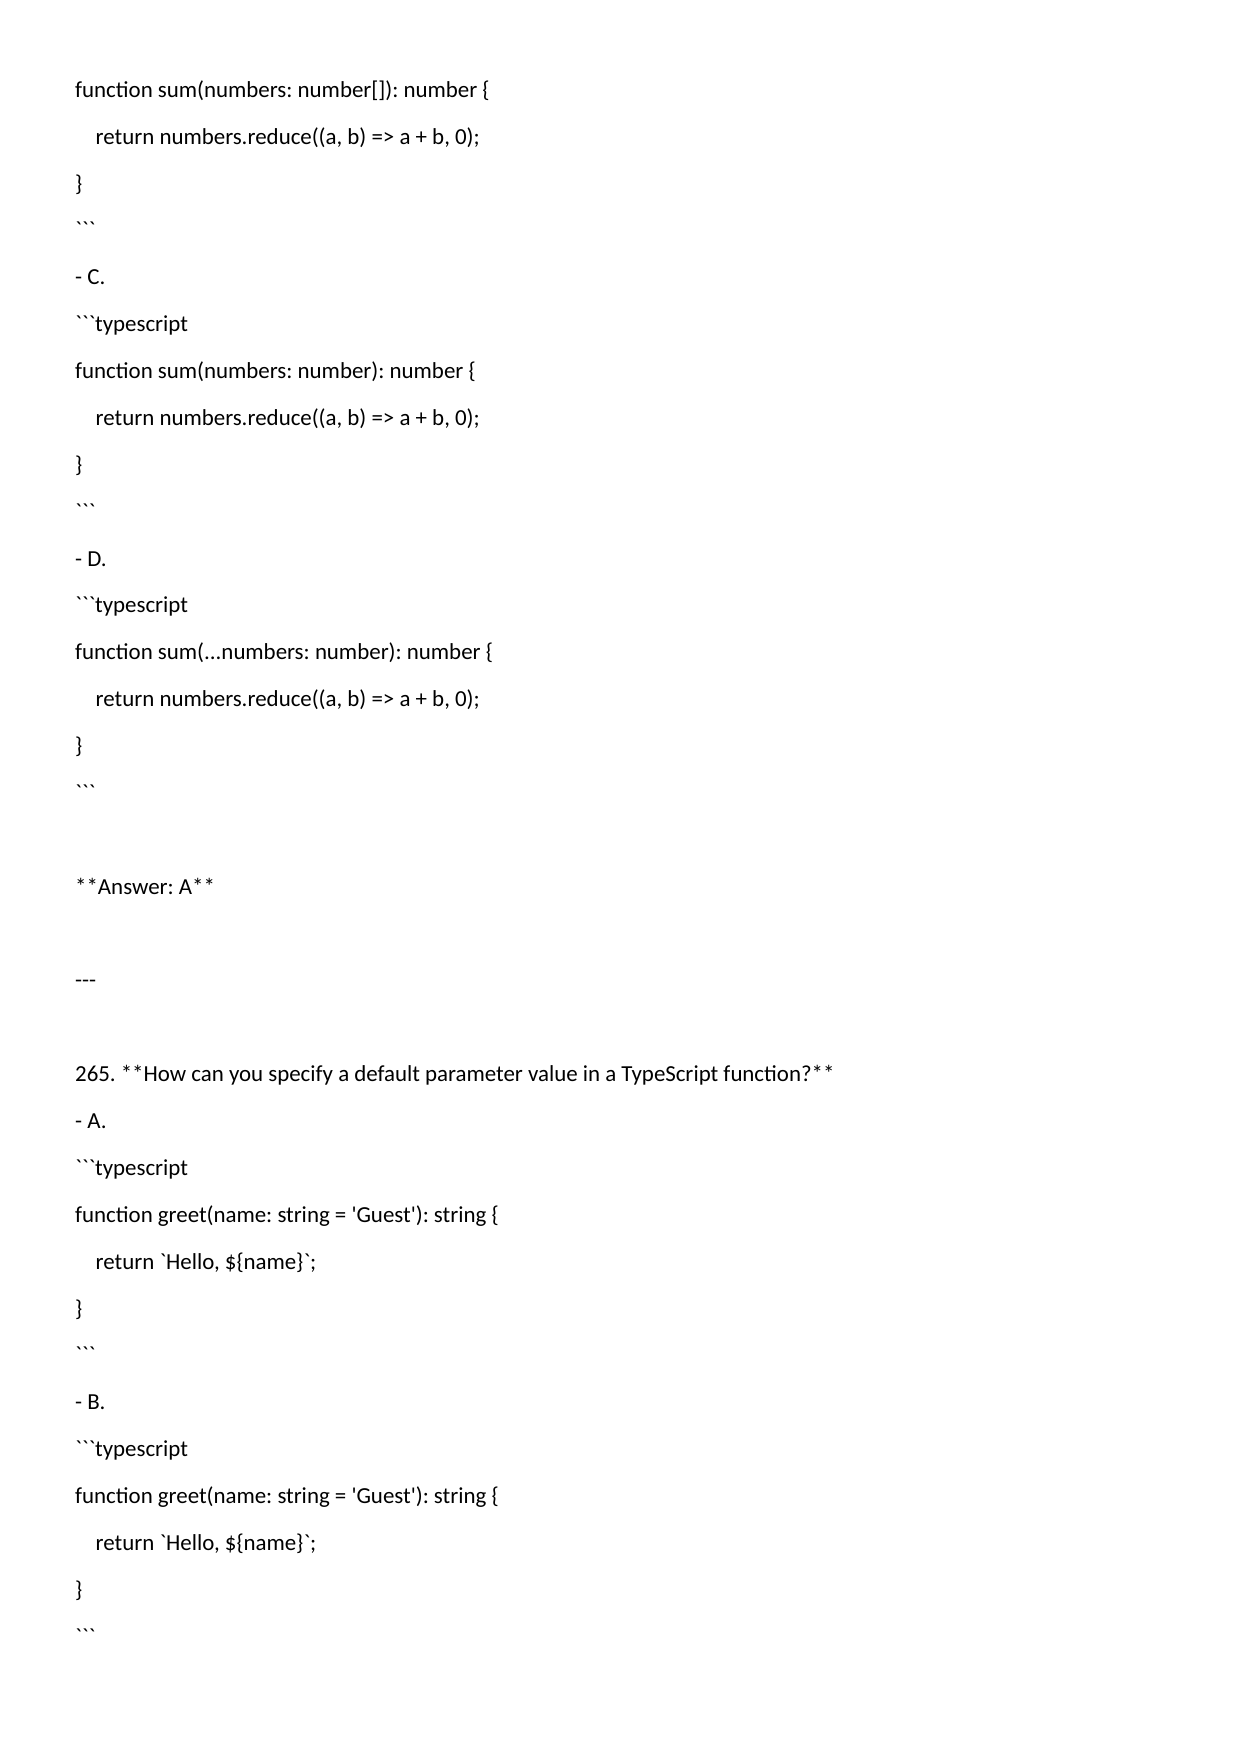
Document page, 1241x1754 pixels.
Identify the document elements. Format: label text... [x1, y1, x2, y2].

text ```typescript [75, 1434, 1165, 1462]
text ``` [75, 778, 1165, 806]
text } [75, 731, 1165, 759]
text return `Hello, ${name}`; [75, 1528, 1165, 1556]
text 265. **How can you specify a default parameter value in a TypeScript function?** [75, 1059, 1165, 1087]
text } [75, 1294, 1165, 1322]
text return `Hello, ${name}`; [75, 1247, 1165, 1275]
text **Answer: A** [75, 872, 1165, 900]
text ``` [75, 1622, 1165, 1650]
text - D. [75, 544, 1165, 572]
text ```typescript [75, 591, 1165, 619]
text ``` [75, 1341, 1165, 1369]
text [75, 403, 1165, 431]
text - C. [75, 262, 1165, 291]
text } [75, 1575, 1165, 1603]
text - A. [75, 1106, 1165, 1134]
text function sum(numbers: number): number { [75, 356, 1165, 384]
text - B. [75, 1387, 1165, 1416]
text ```typescript [75, 1153, 1165, 1181]
text function greet(name: string = 'Guest'): string { [75, 1200, 1165, 1228]
text } [75, 450, 1165, 478]
text ``` [75, 216, 1165, 244]
text } [75, 169, 1165, 197]
text ``` [75, 497, 1165, 525]
text return numbers.reduce((a, b) => a + b, 0); [75, 684, 1165, 712]
text ```typescript [75, 309, 1165, 337]
text function sum(numbers: number[]): number { [75, 75, 1165, 103]
text --- [75, 966, 1165, 994]
text function greet(name: string = 'Guest'): string { [75, 1481, 1165, 1509]
text function sum(...numbers: number): number { [75, 637, 1165, 666]
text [75, 122, 1165, 150]
